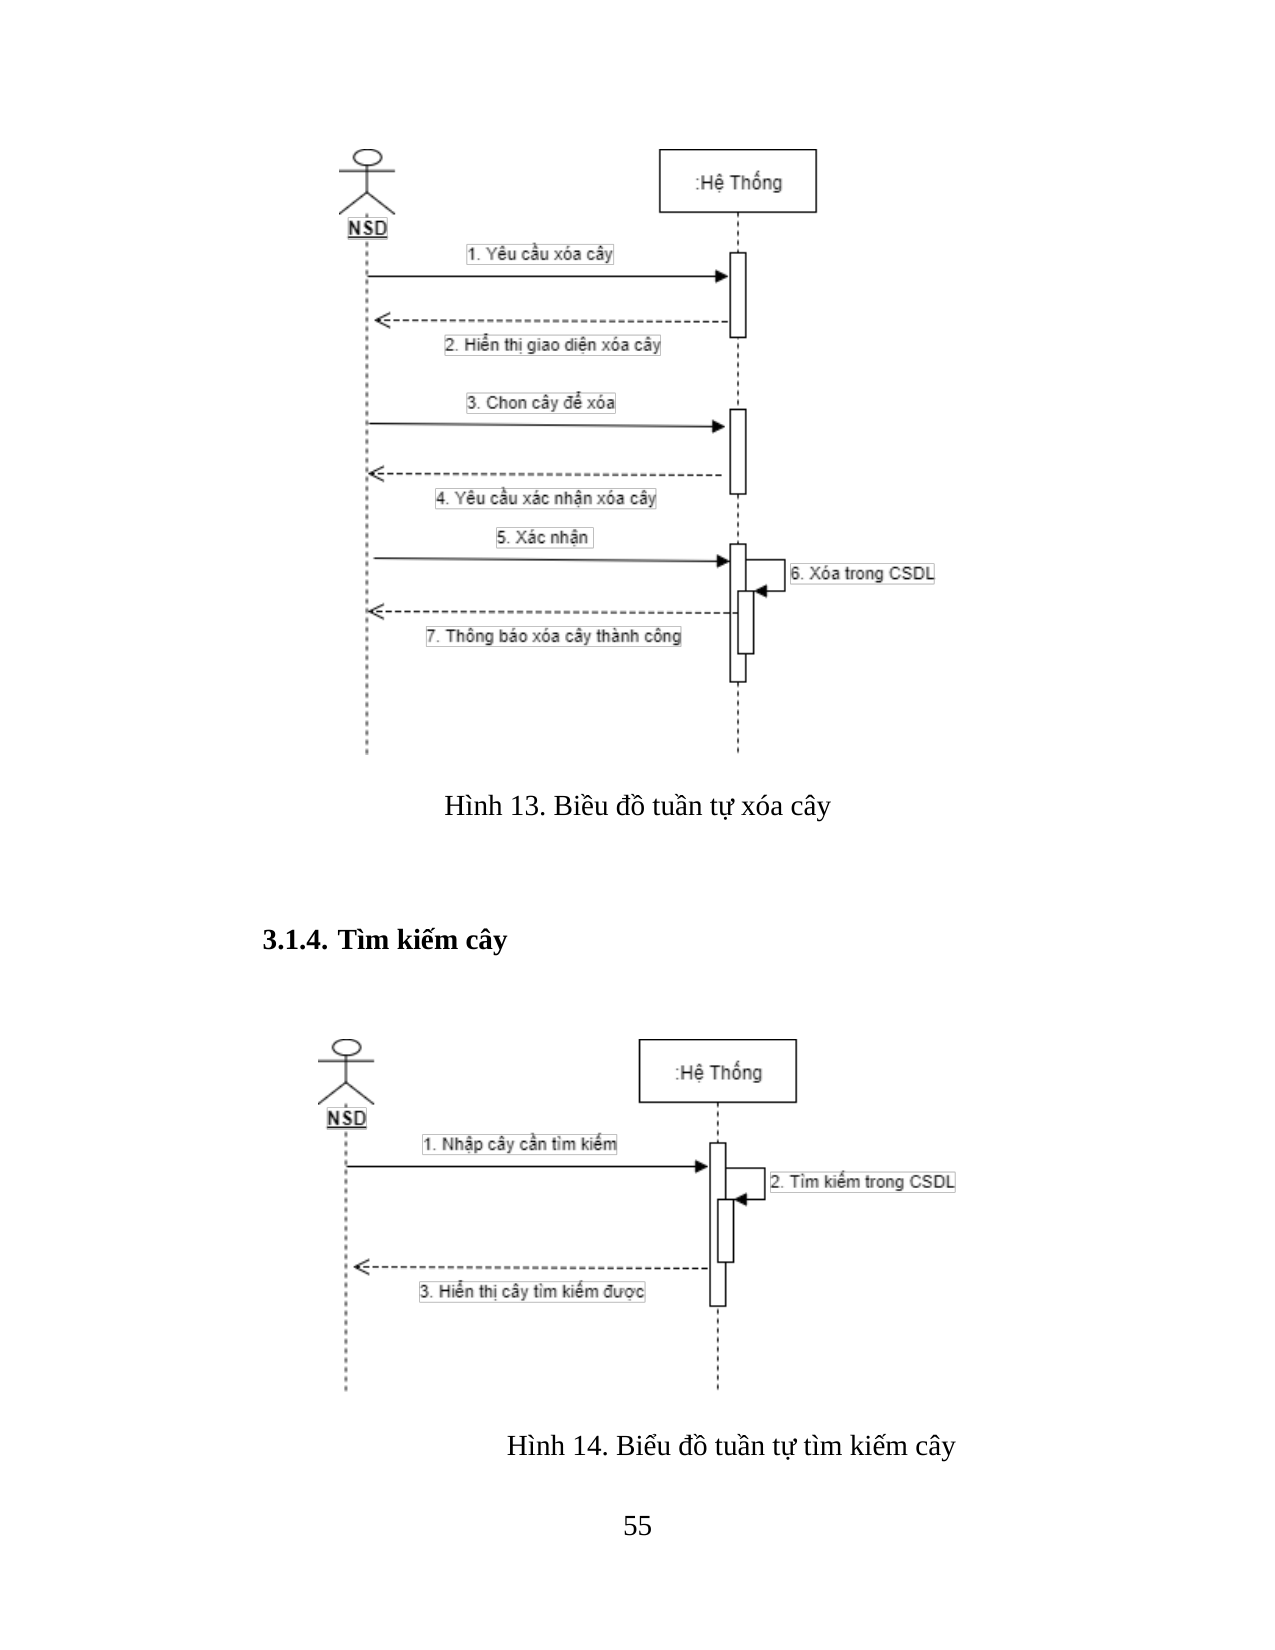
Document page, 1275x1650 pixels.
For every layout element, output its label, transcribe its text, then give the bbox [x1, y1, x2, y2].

picture [339, 149, 936, 755]
list Hình 14. Biểu đồ tuần tự tìm kiếm cây [337, 1428, 1125, 1461]
picture [318, 1039, 957, 1395]
text Hình 13. Biều đồ tuần tự xóa cây [150, 788, 1125, 822]
subtitle Tìm kiếm cây [262, 922, 1125, 956]
